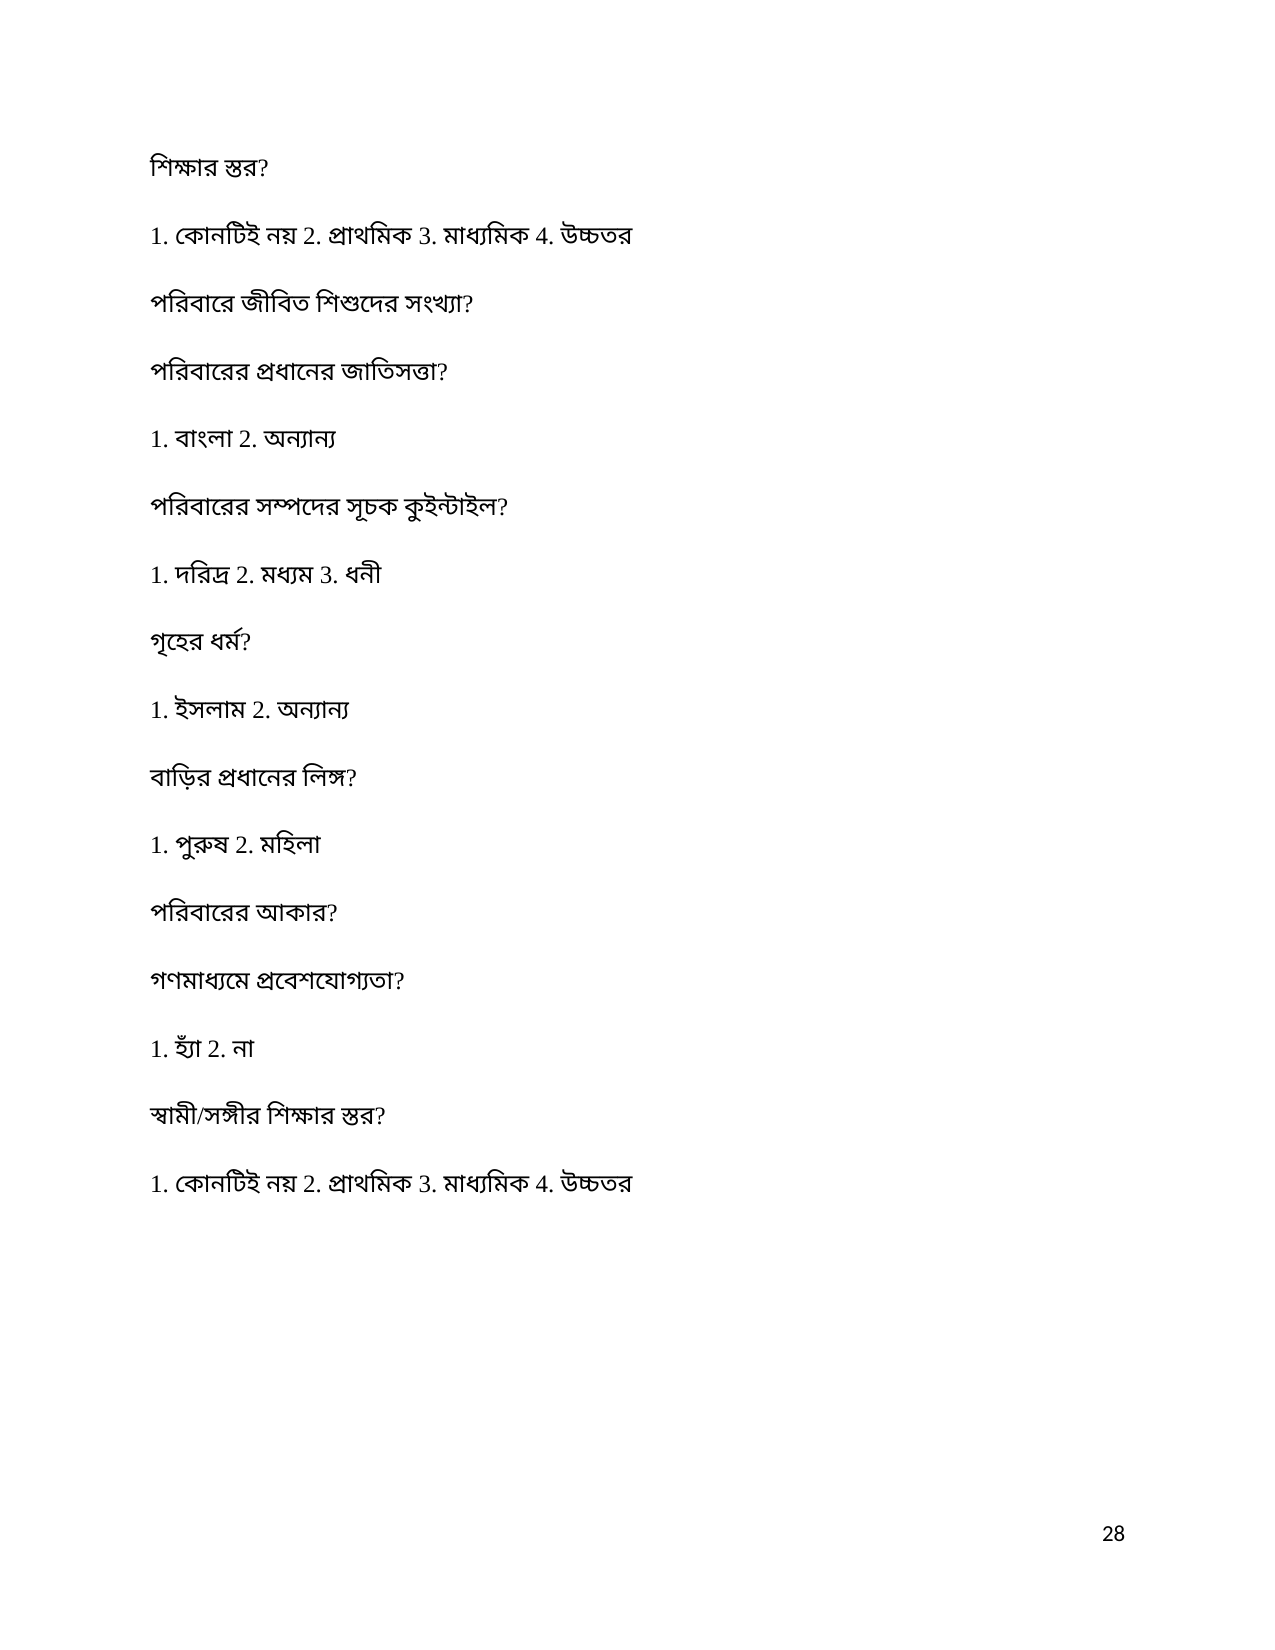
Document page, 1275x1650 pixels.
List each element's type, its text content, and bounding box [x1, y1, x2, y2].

text গণমাধ্যমে প্রবেশযোগ্যতা? [150, 962, 1125, 997]
text 1. কোনটিই নয় 2. প্রাথমিক 3. মাধ্যমিক 4. উচ্চতর [150, 1166, 1125, 1200]
text পরিবারের আকার? [150, 895, 1125, 929]
text 1. পুরুষ 2. মহিলা [150, 827, 1125, 861]
text 1. দরিদ্র 2. মধ্যম 3. ধনী [150, 556, 1125, 590]
text গৃহের ধর্ম? [150, 624, 1125, 658]
text পরিবারে জীবিত শিশুদের সংখ্যা? [150, 285, 1125, 319]
text 1. হ্যাঁ 2. না [150, 1030, 1125, 1064]
text 1. বাংলা 2. অন্যান্য [150, 421, 1125, 455]
text পরিবারের সম্পদের সূচক কুইন্টাইল? [150, 488, 1125, 523]
text শিক্ষার স্তর? [150, 150, 1125, 184]
text 1. ইসলাম 2. অন্যান্য [150, 692, 1125, 726]
text 1. কোনটিই নয় 2. প্রাথমিক 3. মাধ্যমিক 4. উচ্চতর [150, 218, 1125, 252]
text বাড়ির প্রধানের লিঙ্গ? [150, 759, 1125, 793]
text স্বামী/সঙ্গীর শিক্ষার স্তর? [150, 1098, 1125, 1132]
text পরিবারের প্রধানের জাতিসত্তা? [150, 353, 1125, 387]
